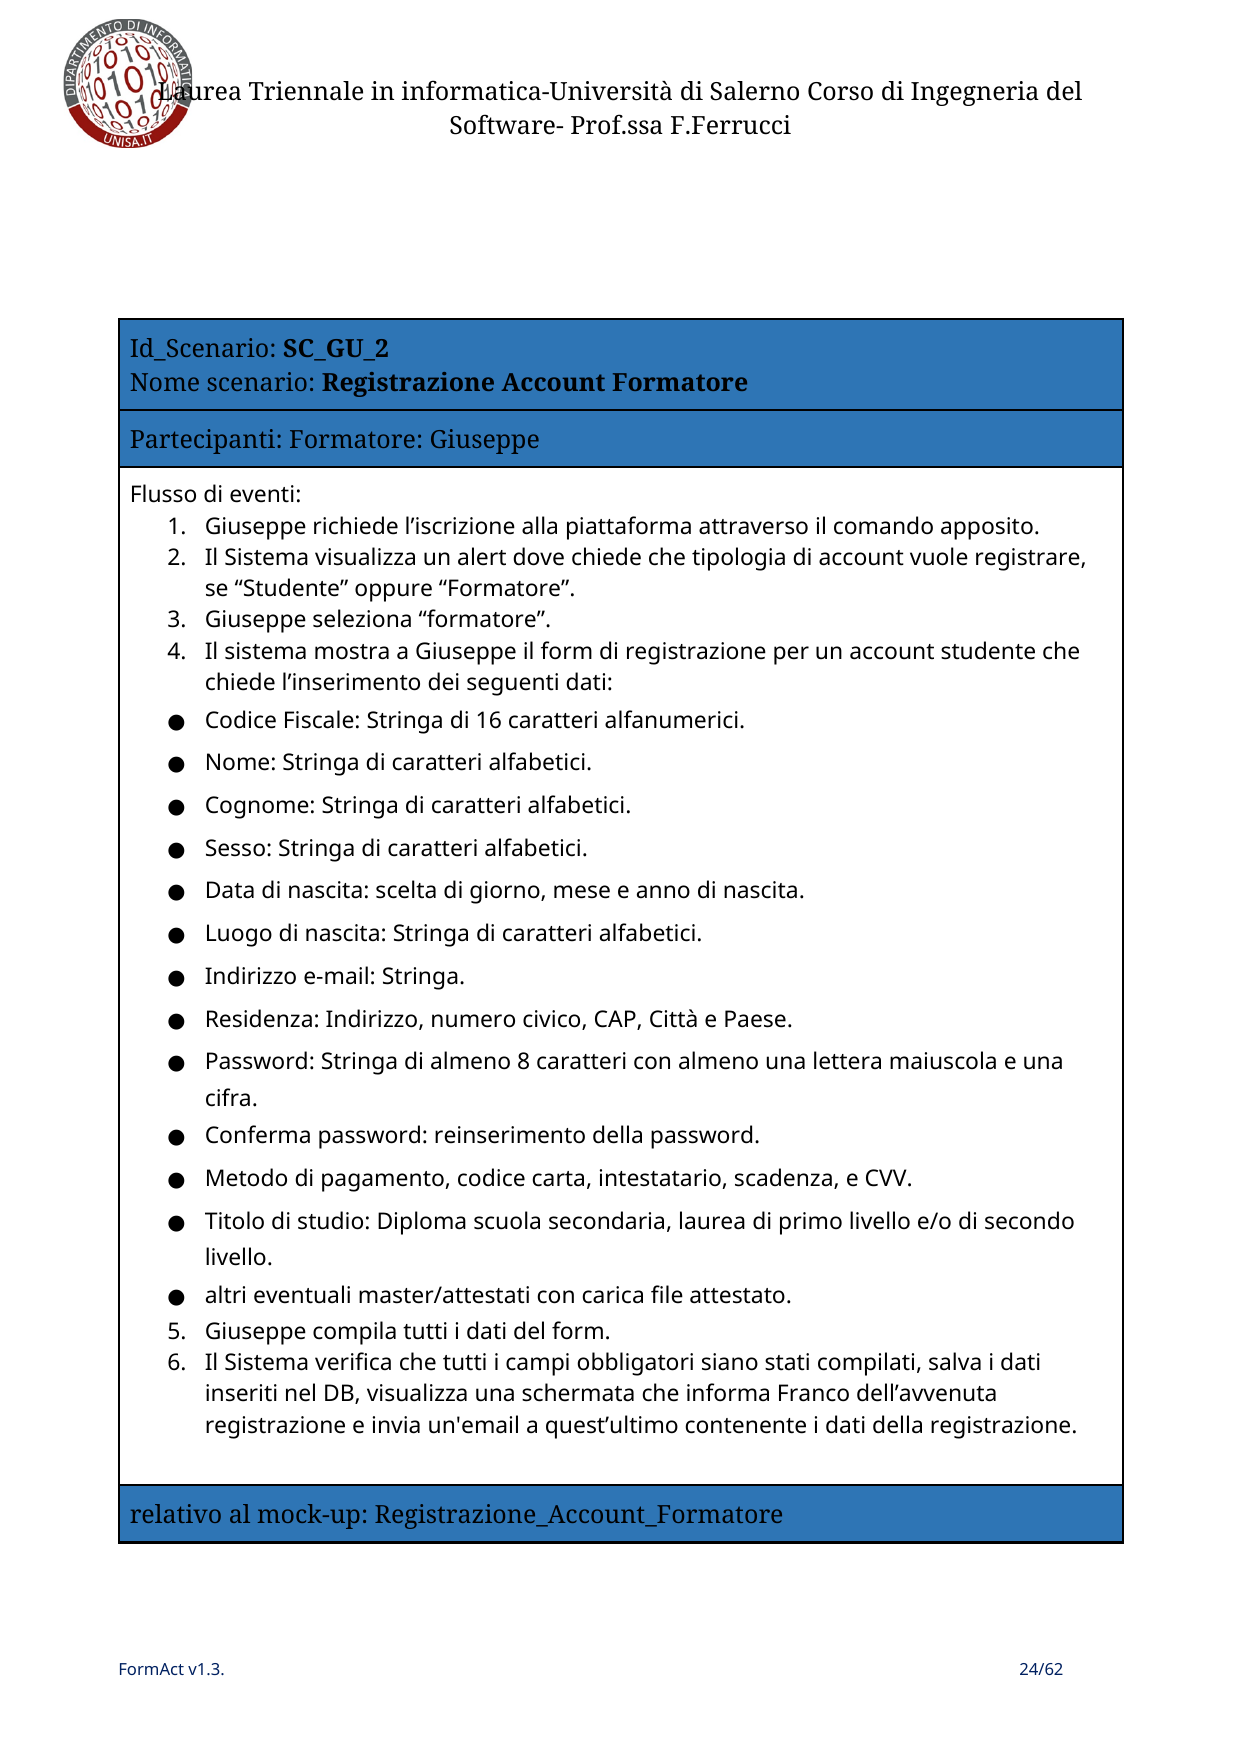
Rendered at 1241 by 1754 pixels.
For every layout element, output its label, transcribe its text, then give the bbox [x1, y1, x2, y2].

table_cell relativo al mock-up: Registrazione_Account_Formatore [120, 1486, 1122, 1541]
picture [63, 19, 193, 148]
table_cell Flusso di eventi: Giuseppe richiede l’iscrizione alla piattaforma attraverso il comando apposito. Il Sistema visualizza un alert dove chiede che tipologia di account vuole registrare, se “Studente” oppure “Formatore”. Giuseppe seleziona “formatore”. Il sistema mostra a Giuseppe il form di registrazione per un account studente che chiede l’inserimento dei seguenti dati: Codice Fiscale: Stringa di 16 caratteri alfanumerici. Nome: Stringa di caratteri alfabetici. Cognome: Stringa di caratteri alfabetici. Sesso: Stringa di caratteri alfabetici. Data di nascita: scelta di giorno, mese e anno di nascita. Luogo di nascita: Stringa di caratteri alfabetici. Indirizzo e-mail: Stringa. Residenza: Indirizzo, numero civico, CAP, Città e Paese. Password: Stringa di almeno 8 caratteri con almeno una lettera maiuscola e una cifra. Conferma password: reinserimento della password. Metodo di pagamento, codice carta, intestatario, scadenza, e CVV. Titolo di studio: Diploma scuola secondaria, laurea di primo livello e/o di secondo livello. altri eventuali master/attestati con carica file attestato. Giuseppe compila tutti i dati del form. Il Sistema verifica che tutti i campi obbligatori siano stati compilati, salva i dati inseriti nel DB, visualizza una schermata che informa Franco dell’avvenuta registrazione e invia un'email a quest’ultimo contenente i dati della registrazione. [120, 468, 1122, 1484]
table_cell Partecipanti: Formatore: Giuseppe [120, 411, 1122, 466]
table_header Id_Scenario: SC_GU_2 Nome scenario: Registrazione Account Formatore [120, 320, 1122, 409]
